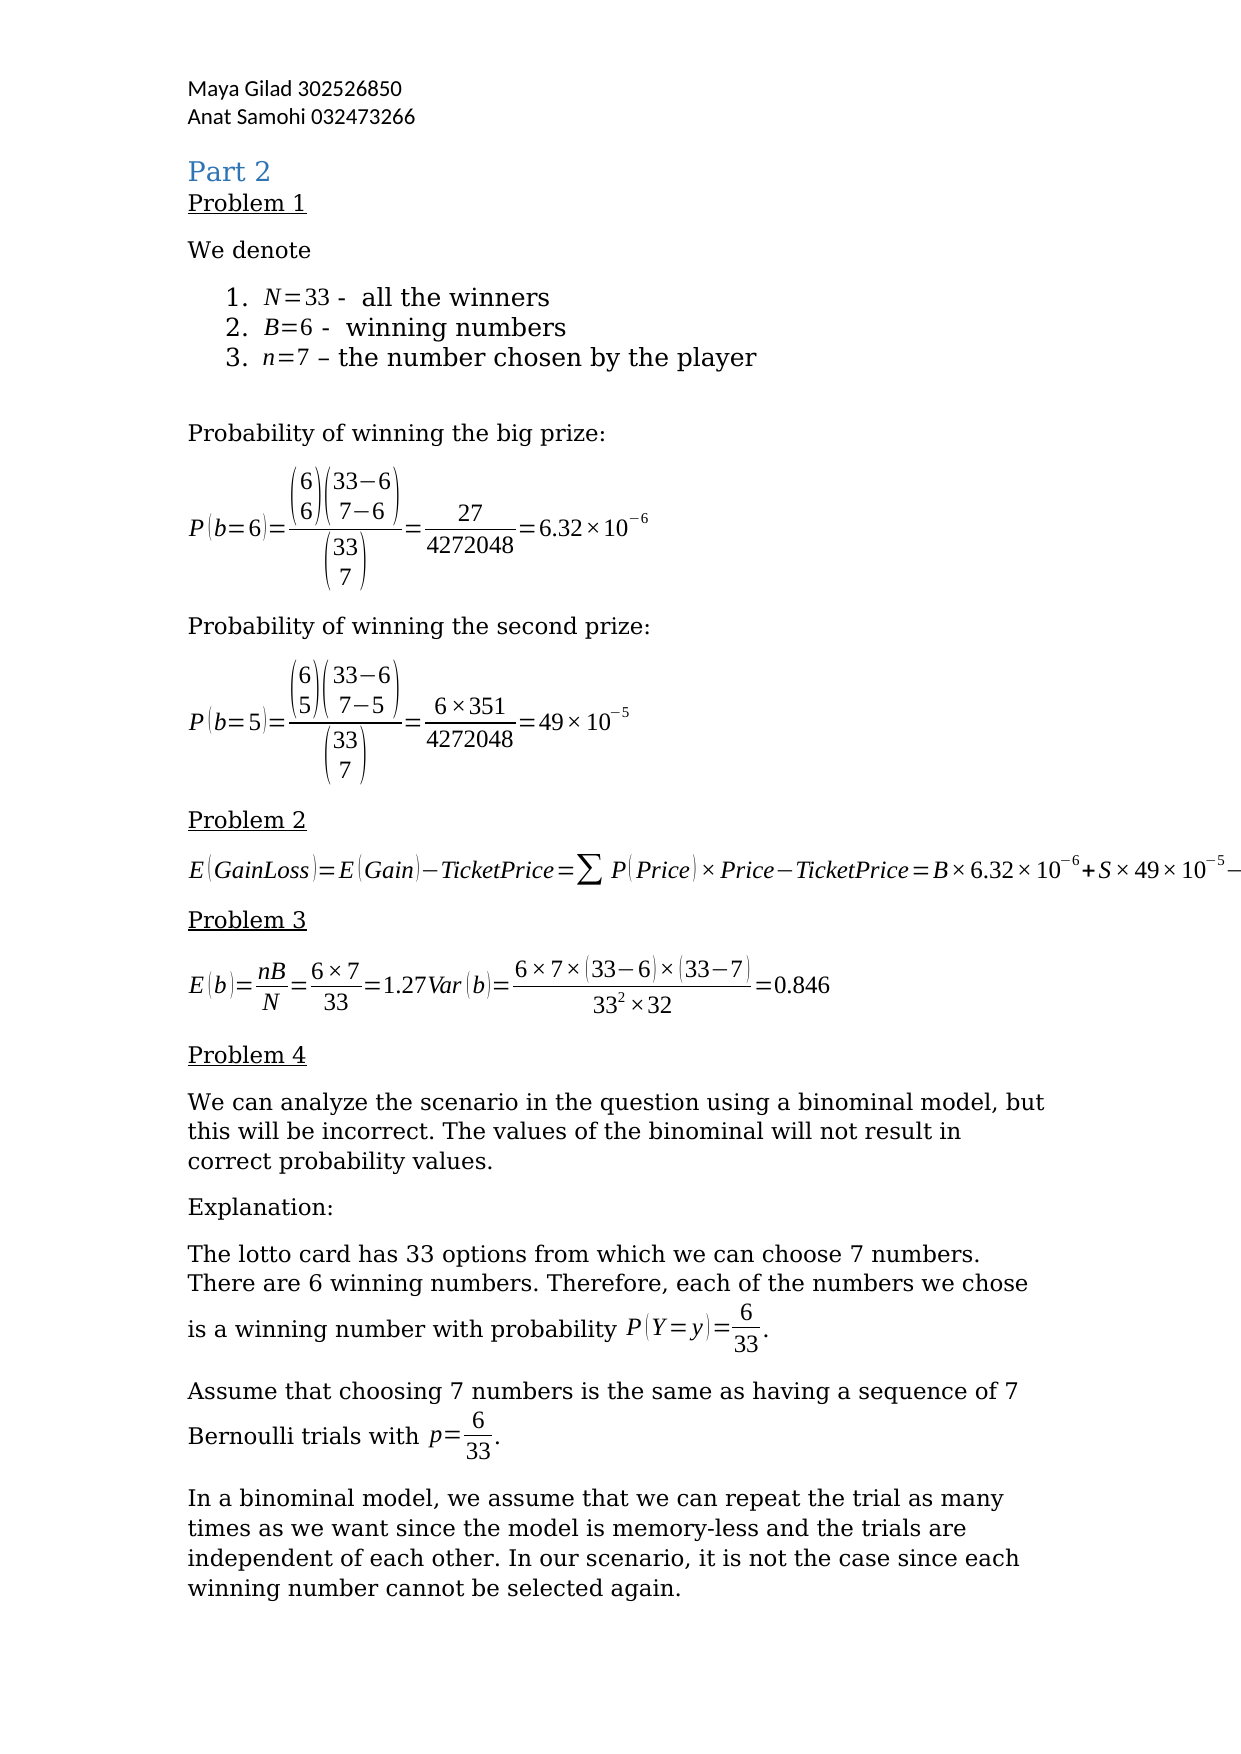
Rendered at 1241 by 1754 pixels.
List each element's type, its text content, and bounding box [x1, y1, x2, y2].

text We denote [187, 236, 1053, 263]
text Problem 4 [187, 1041, 1053, 1068]
text Explanation: [187, 1193, 1053, 1221]
text Probability of winning the big prize: [187, 418, 1053, 446]
text The lotto card has 33 options from which we can choose 7 numbers. There are 6 winning numbers. Therefore, each of the numbers we chose is a winning number with probability . [187, 1239, 1053, 1358]
list - all the winners [225, 282, 1053, 312]
text Problem 3 [187, 905, 1053, 933]
subtitle Part 2 [187, 154, 1053, 187]
text In a binominal model, we assume that we can repeat the trial as many times as we want since the model is memory-less and the trials are independent of each other. In our scenario, it is not the case since each winning number cannot be selected again. [187, 1484, 1053, 1601]
text Problem 1 [187, 189, 1053, 217]
text Assume that choosing 7 numbers is the same as having a sequence of 7 Bernoulli trials with . [187, 1377, 1053, 1465]
text Probability of winning the second prize: [187, 612, 1053, 639]
list – the number chosen by the player [225, 342, 1053, 372]
text Problem 2 [187, 806, 1053, 833]
text We can analyze the scenario in the question using a binominal model, but this will be incorrect. The values of the binominal will not result in correct probability values. [187, 1087, 1053, 1174]
list - winning numbers [225, 312, 1053, 342]
